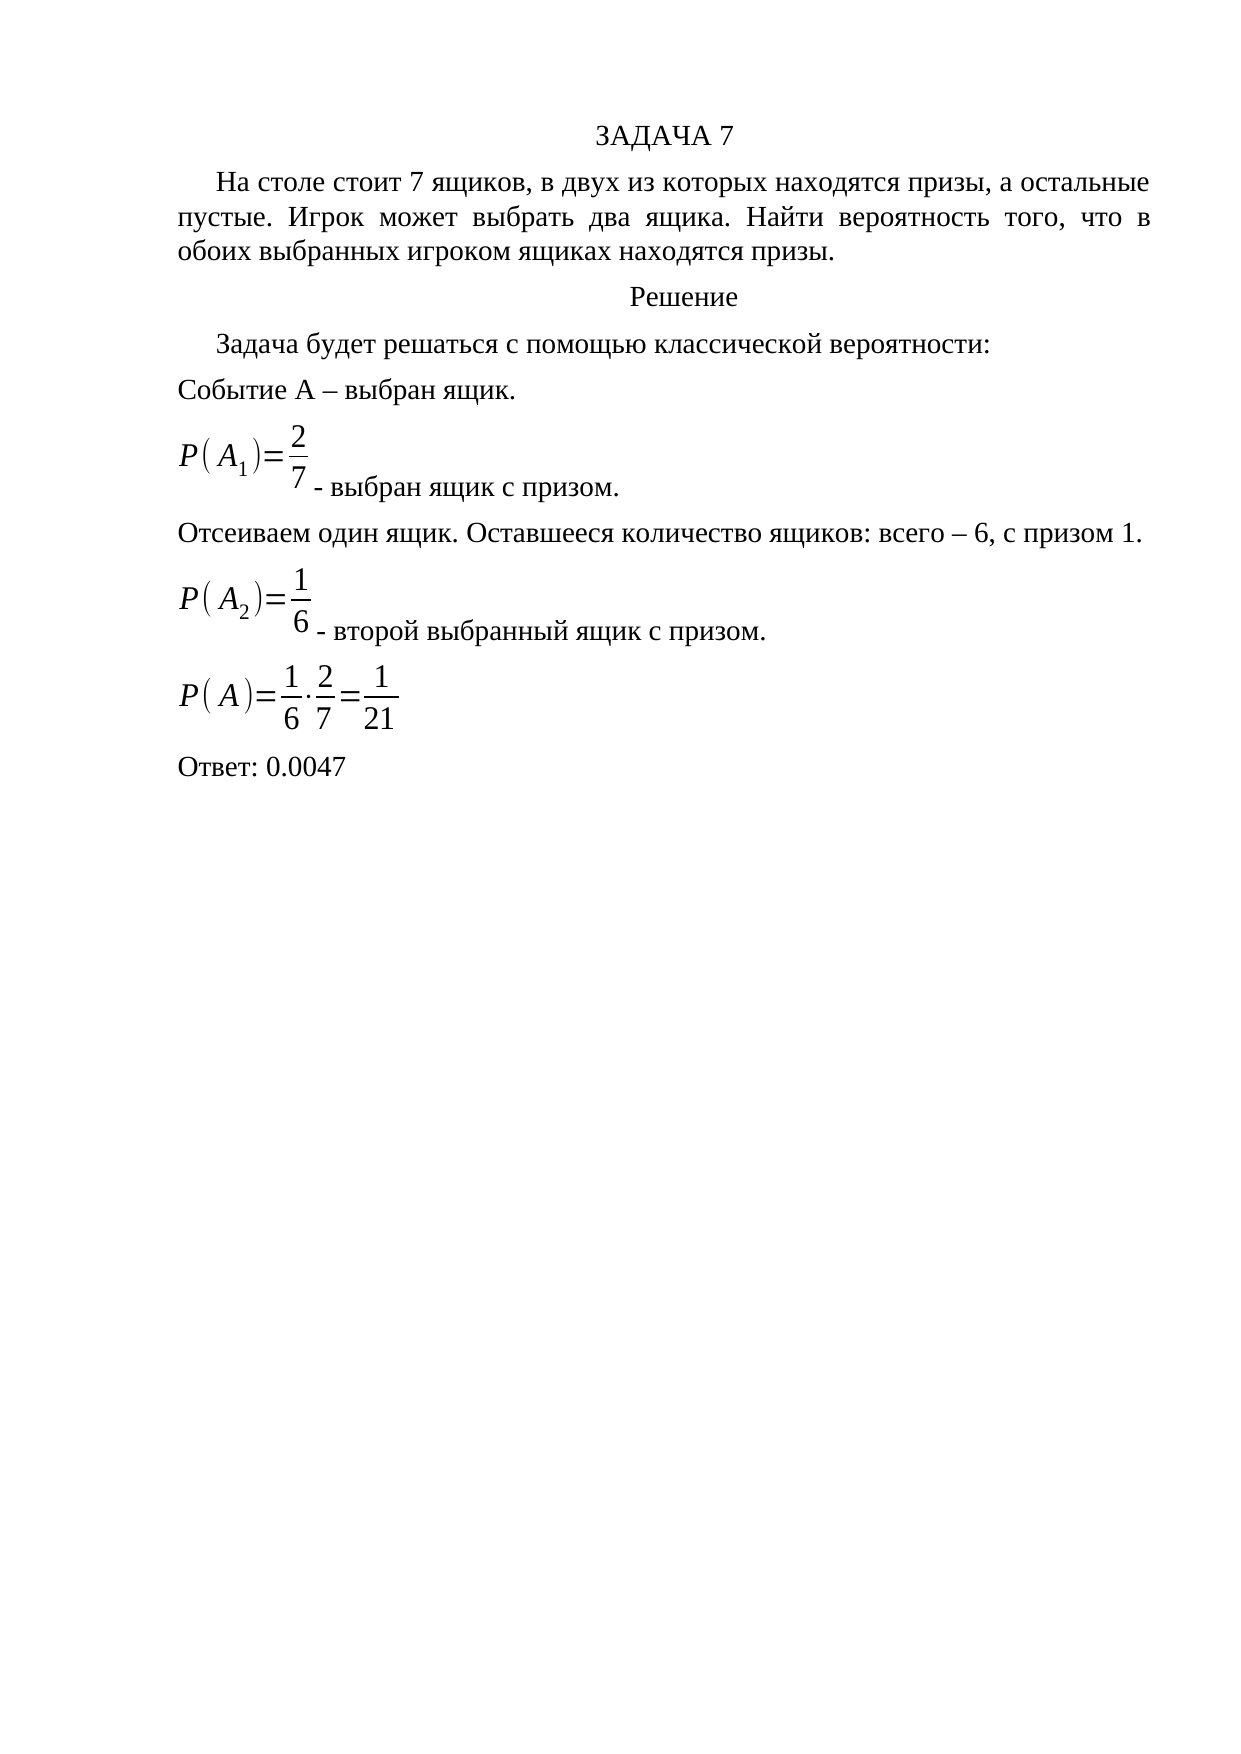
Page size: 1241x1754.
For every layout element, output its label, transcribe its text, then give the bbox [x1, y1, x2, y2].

text Решение [177, 279, 1152, 313]
text - выбран ящик с призом. [177, 418, 1152, 503]
text ЗАДАЧА 7 [177, 118, 1152, 152]
text На столе стоит 7 ящиков, в двух из которых находятся призы, а остальные пустые. Игрок может выбрать два ящика. Найти вероятность того, что в обоих выбранных игроком ящиках находятся призы. [177, 164, 1152, 267]
text Задача будет решаться с помощью классической вероятности: [177, 326, 1152, 359]
text Событие А – выбран ящик. [177, 372, 1152, 406]
text Ответ: 0.0047 [177, 749, 1152, 783]
text - второй выбранный ящик с призом. [177, 562, 1152, 646]
text Отсеиваем один ящик. Оставшееся количество ящиков: всего – 6, с призом 1. [177, 516, 1152, 549]
